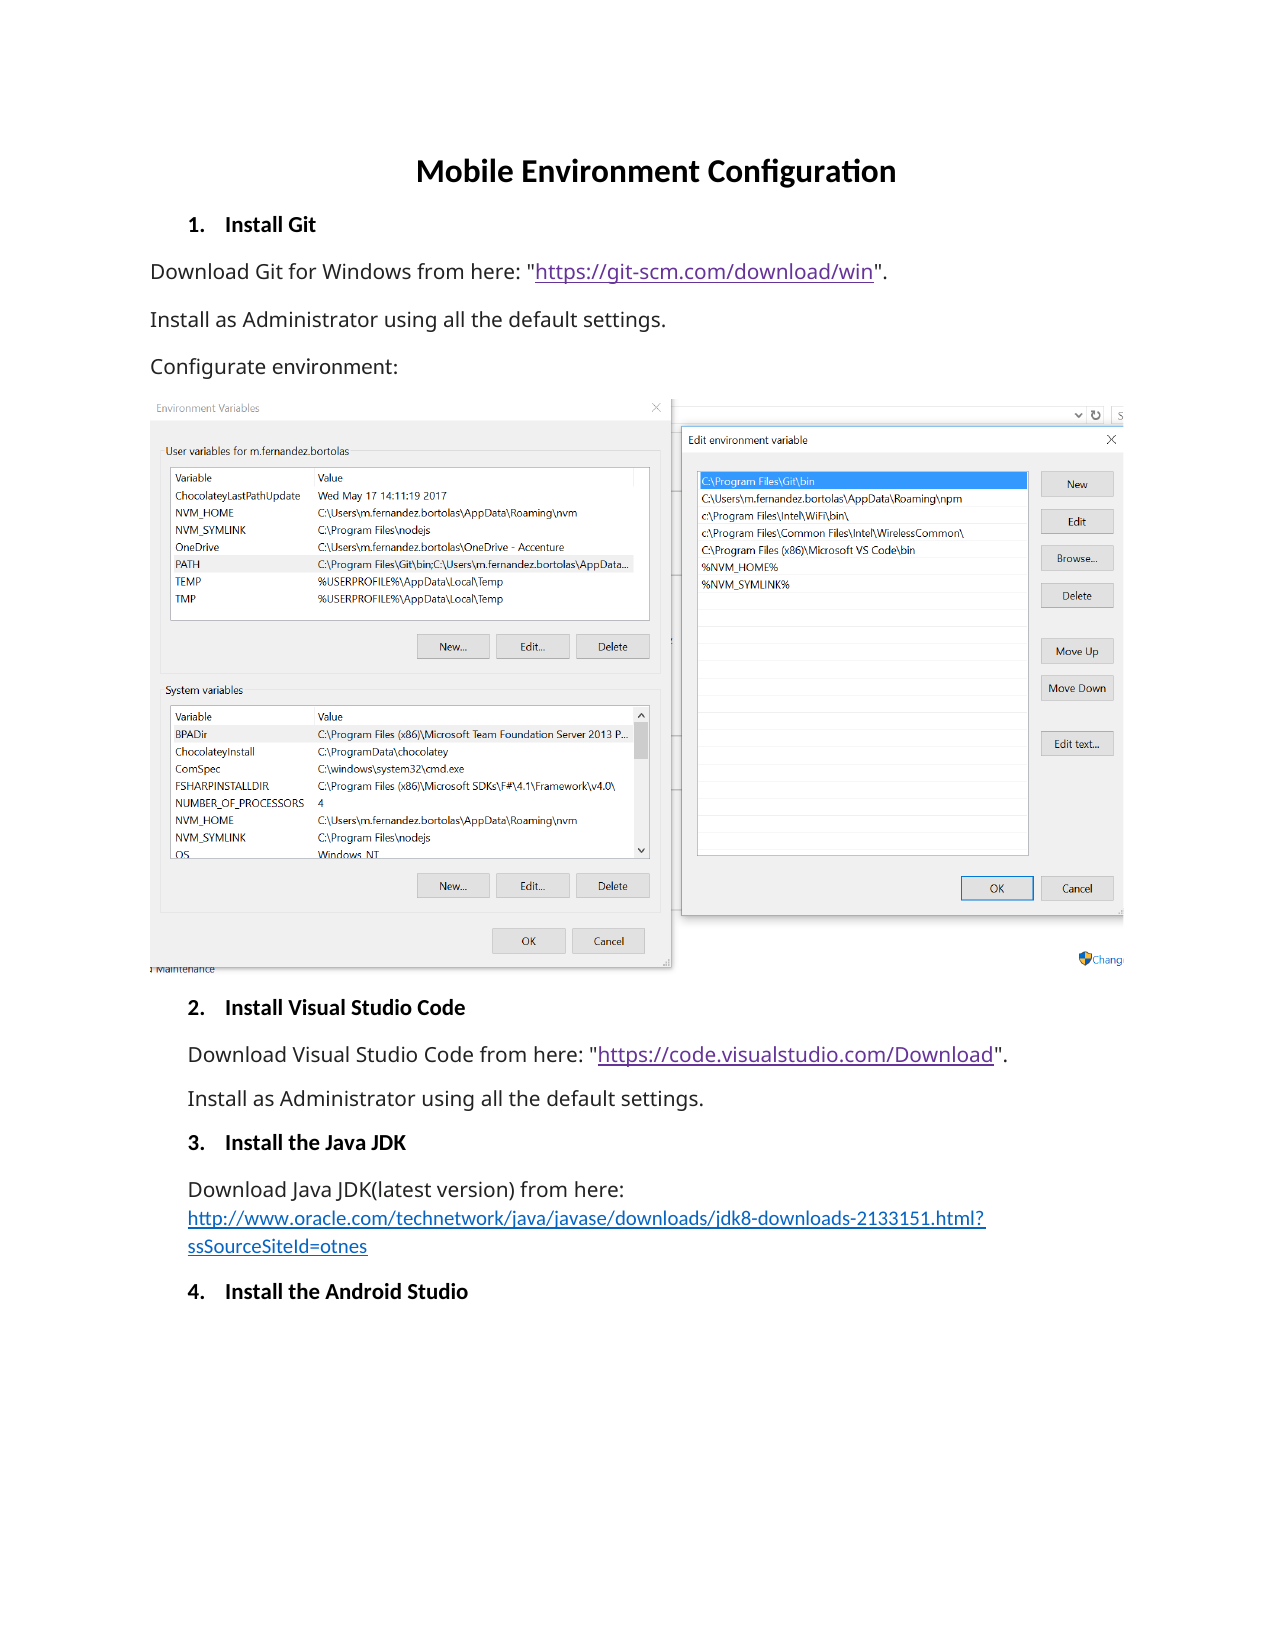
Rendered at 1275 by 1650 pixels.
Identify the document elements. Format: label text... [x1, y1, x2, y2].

text Install as Administrator using​​ all the default settings.​ [150, 305, 1125, 333]
picture [150, 399, 1124, 975]
list Install the Java JDK [187, 1128, 1125, 1156]
text Install as Administrator using all the default settings. [187, 1084, 1125, 1113]
list Install the Android Studio [187, 1277, 1125, 1305]
text Download Visual Studio Code from here: "https://code.visualstudio.com/Download". [187, 1040, 1125, 1068]
text Download Git for Windows from here: "​https://git-scm.com/download/win".​ [150, 257, 1125, 286]
list Install Visual Studio Code [187, 993, 1125, 1021]
text Mobile Environment Configuration [150, 150, 1125, 191]
list Install Git [187, 211, 1125, 239]
text Configurate environment: [150, 352, 1125, 381]
text Download Java JDK(latest version) from here: http://www.oracle.com/technetwork/java/javase/downloads/jdk8-downloads-2133151.html?ssSourceSiteId=otnes [187, 1175, 1125, 1258]
